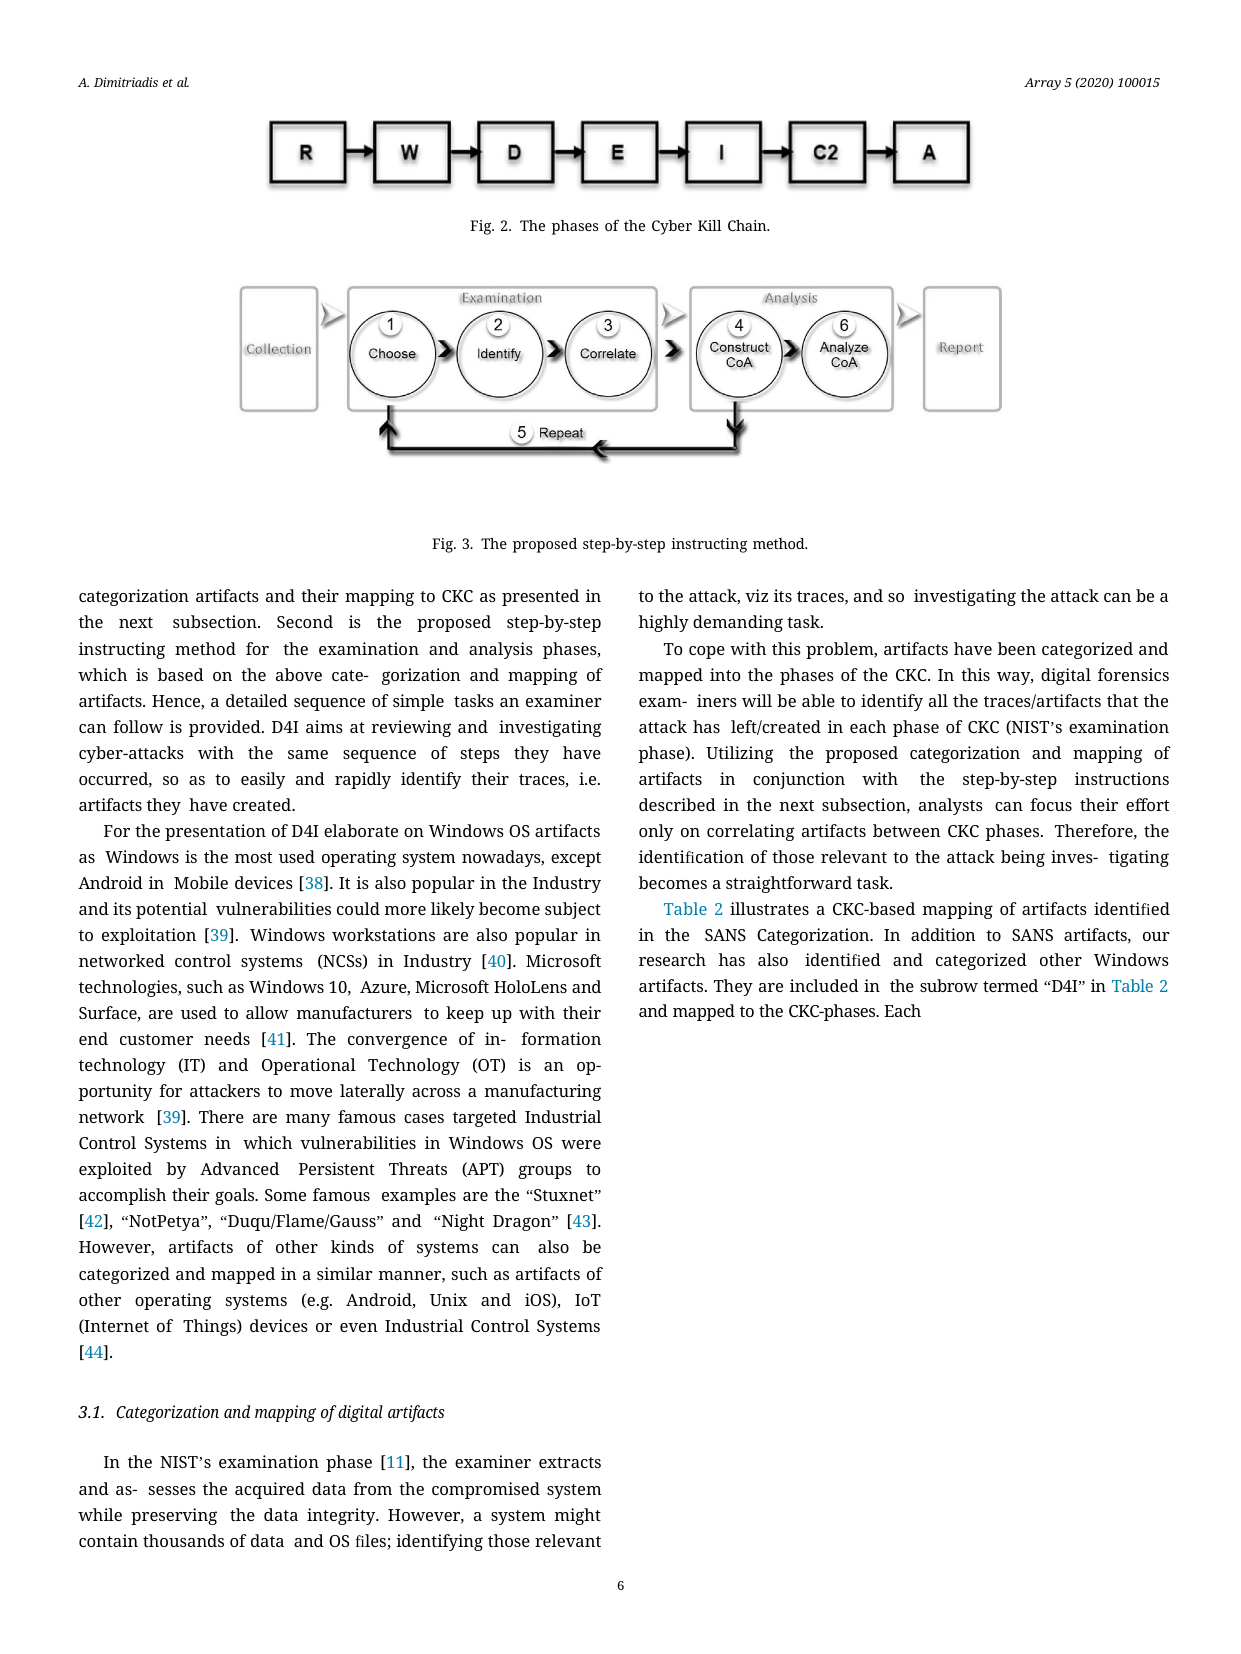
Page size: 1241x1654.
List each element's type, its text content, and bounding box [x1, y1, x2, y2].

text For the presentation of D4I elaborate on Windows OS artifacts as Windows is the most used operating system nowadays, except Android in Mobile devices [38]. It is also popular in the Industry and its potential vulnerabilities could more likely become subject to exploitation [39]. Windows workstations are also popular in networked control systems (NCSs) in Industry [40]. Microsoft technologies, such as Windows 10, Azure, Microsoft HoloLens and Surface, are used to allow manufacturers to keep up with their end customer needs [41]. The convergence of in- formation technology (IT) and Operational Technology (OT) is an op- portunity for attackers to move laterally across a manufacturing network [39]. There are many famous cases targeted Industrial Control Systems in which vulnerabilities in Windows OS were exploited by Advanced Persistent Threats (APT) groups to accomplish their goals. Some famous examples are the “Stuxnet” [42], “NotPetya”, “Duqu/Flame/Gauss” and “Night Dragon” [43]. However, artifacts of other kinds of systems can also be categorized and mapped in a similar manner, such as artifacts of other operating systems (e.g. Android, Unix and iOS), IoT (Internet of Things) devices or even Industrial Control Systems [44]. [78, 819, 602, 1363]
picture [487, 956, 492, 964]
picture [267, 1034, 272, 1042]
text Table 2 illustrates a CKC-based mapping of artifacts identified in the SANS Categorization. In addition to SANS artifacts, our research has also identified and categorized other Windows artifacts. They are included in the subrow termed “D4I” in Table 2 and mapped to the CKC-phases. Each [638, 897, 1169, 1023]
picture [92, 1346, 100, 1355]
picture [236, 280, 1005, 465]
picture [84, 1216, 89, 1224]
picture [84, 1347, 89, 1355]
text In the NIST’s examination phase [11], the examiner extracts and as- sesses the acquired data from the compromised system while preserving the data integrity. However, a system might contain thousands of data and OS files; identifying those relevant to the attack, viz its traces, and so investigating the attack can be a highly demanding task. [78, 1451, 602, 1552]
picture [265, 118, 977, 195]
picture [572, 1216, 577, 1224]
text In the NIST’s examination phase [11], the examiner extracts and as- sesses the acquired data from the compromised system while preserving the data integrity. However, a system might contain thousands of data and OS files; identifying those relevant to the attack, viz its traces, and so investigating the attack can be a highly demanding task. [638, 585, 1169, 634]
text Fig. 2. The phases of the Cyber Kill Chain. [67, 216, 1173, 236]
text categorization artifacts and their mapping to CKC as presented in the next subsection. Second is the proposed step-by-step instructing method for the examination and analysis phases, which is based on the above cate- gorization and mapping of artifacts. Hence, a detailed sequence of simple tasks an examiner can follow is provided. D4I aims at reviewing and investigating cyber-attacks with the same sequence of steps they have occurred, so as to easily and rapidly identify their traces, i.e. artifacts they have created. [78, 585, 602, 816]
picture [1122, 983, 1129, 991]
text Fig. 3. The proposed step-by-step instructing method. [67, 533, 1173, 553]
text To cope with this problem, artifacts have been categorized and mapped into the phases of the CKC. In this way, digital forensics exam- iners will be able to identify all the traces/artifacts that the attack has left/created in each phase of CKC (NIST’s examination phase). Utilizing the proposed categorization and mapping of artifacts in conjunction with the step-by-step instructions described in the next subsection, analysts can focus their effort only on correlating artifacts between CKC phases. Therefore, the identification of those relevant to the attack being inves- tigating becomes a straightforward task. [638, 637, 1169, 894]
list Categorization and mapping of digital artifacts [78, 1400, 606, 1423]
